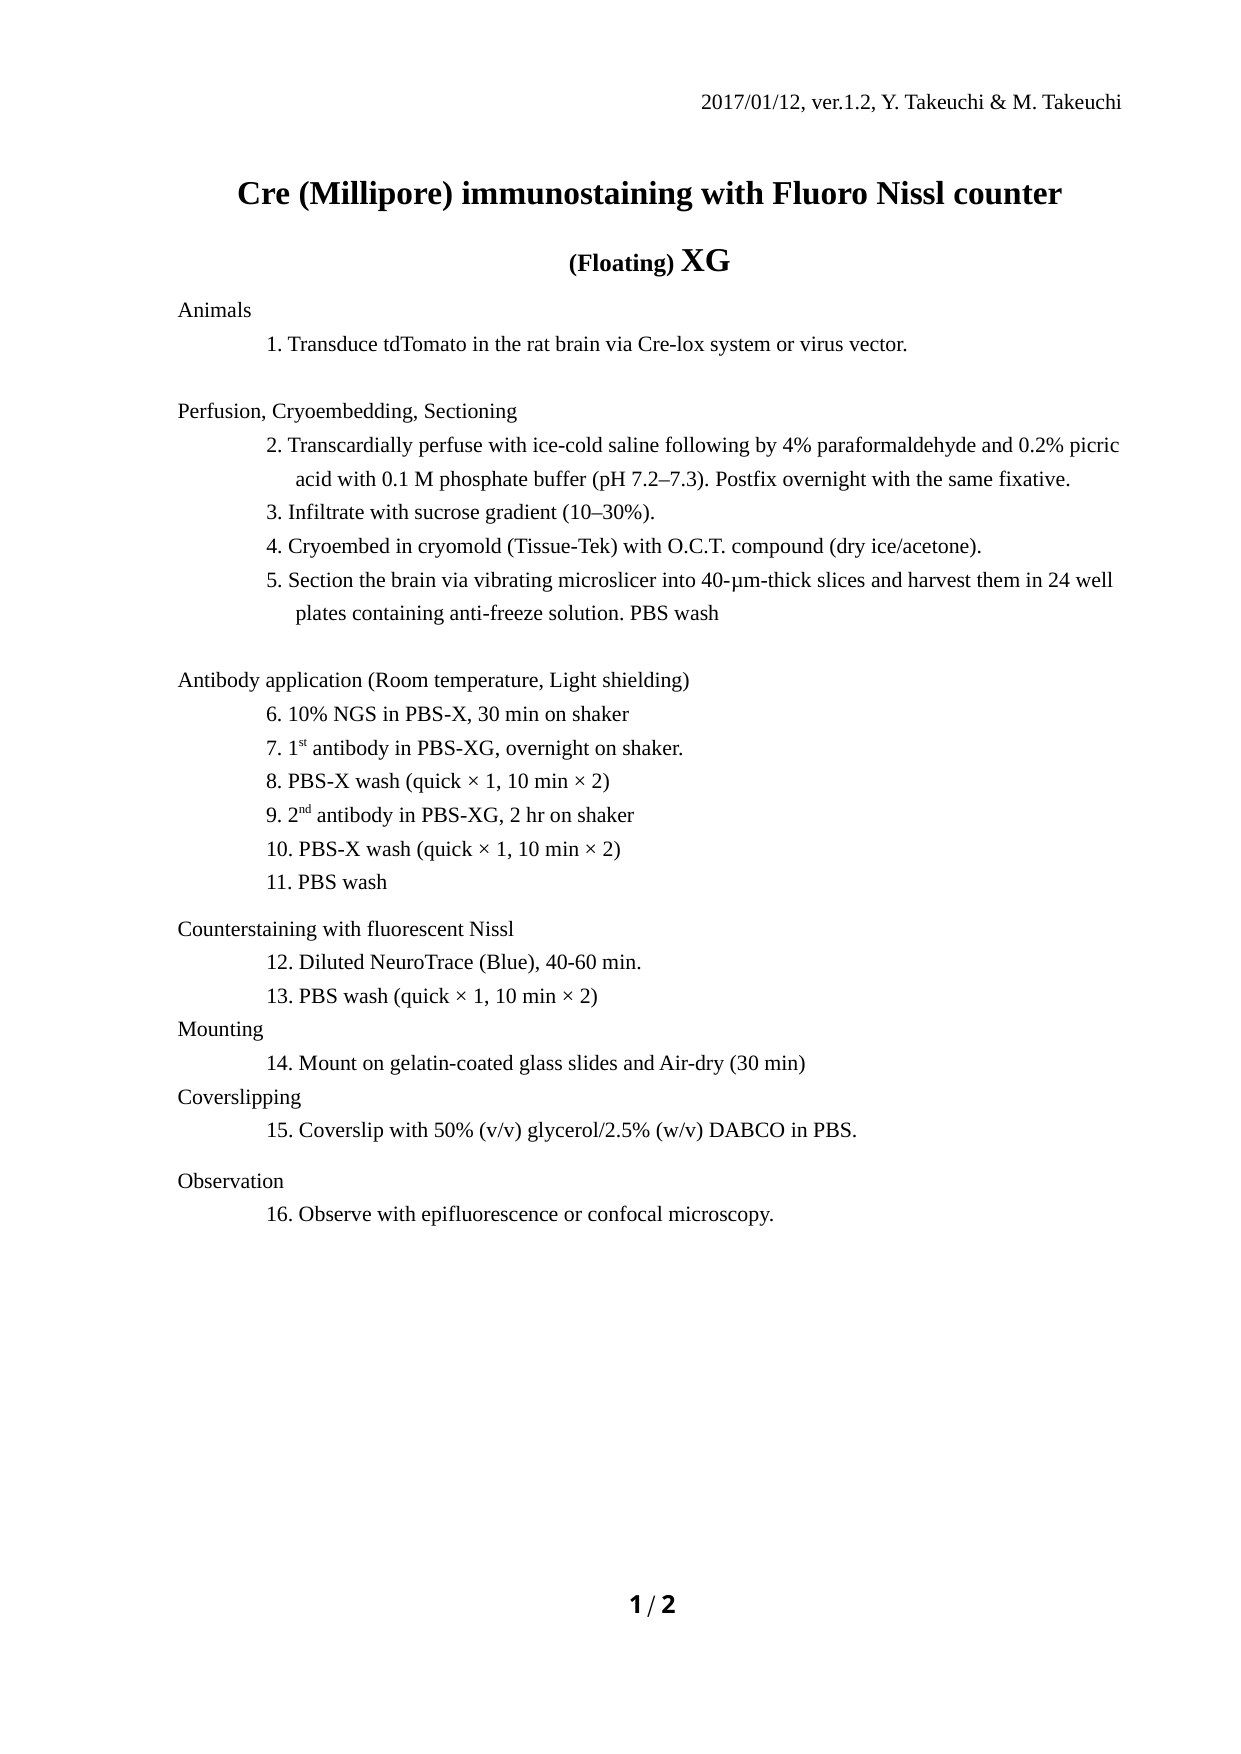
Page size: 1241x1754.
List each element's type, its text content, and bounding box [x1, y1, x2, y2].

text Mounting [177, 1012, 1122, 1046]
text 3. Infiltrate with sucrose gradient (10–30%). [266, 495, 1122, 529]
text 11. PBS wash [266, 865, 1122, 899]
text Counterstaining with fluorescent Nissl [177, 911, 1122, 945]
text 7. 1st antibody in PBS-XG, overnight on shaker. [266, 731, 1122, 764]
text 1. Transduce tdTomato in the rat brain via Cre-lox system or virus vector. [266, 327, 1122, 361]
text Observation [177, 1164, 1122, 1197]
text 13. PBS wash (quick × 1, 10 min × 2) [266, 979, 1122, 1012]
text 15. Coverslip with 50% (v/v) glycerol/2.5% (w/v) DABCO in PBS. [266, 1113, 1122, 1147]
text Animals [177, 293, 1122, 327]
text (Floating) XG [177, 226, 1122, 293]
text Coverslipping [177, 1079, 1122, 1113]
text Perfusion, Cryoembedding, Sectioning [177, 394, 1122, 428]
text Antibody application (Room temperature, Light shielding) [177, 663, 1122, 697]
text 16. Observe with epifluorescence or confocal microscopy. [266, 1197, 1122, 1231]
text 9. 2nd antibody in PBS-XG, 2 hr on shaker [266, 798, 1122, 832]
text 5. Section the brain via vibrating microslicer into 40-µm-thick slices and harvest them in 24 well plates containing anti-freeze solution. PBS wash [266, 562, 1122, 630]
text 10. PBS-X wash (quick × 1, 10 min × 2) [266, 832, 1122, 865]
text 6. 10% NGS in PBS-X, 30 min on shaker [266, 697, 1122, 731]
text 12. Diluted NeuroTrace (Blue), 40-60 min. [266, 945, 1122, 979]
text 8. PBS-X wash (quick × 1, 10 min × 2) [266, 764, 1122, 798]
text 2. Transcardially perfuse with ice-cold saline following by 4% paraformaldehyde and 0.2% picric acid with 0.1 M phosphate buffer (pH 7.2–7.3). Postfix overnight with the same fixative. [266, 428, 1122, 495]
text 14. Mount on gelatin-coated glass slides and Air-dry (30 min) [177, 1046, 1122, 1079]
text 4. Cryoembed in cryomold (Tissue-Tek) with O.C.T. compound (dry ice/acetone). [266, 529, 1122, 562]
text Cre (Millipore) immunostaining with Fluoro Nissl counter [177, 159, 1122, 226]
